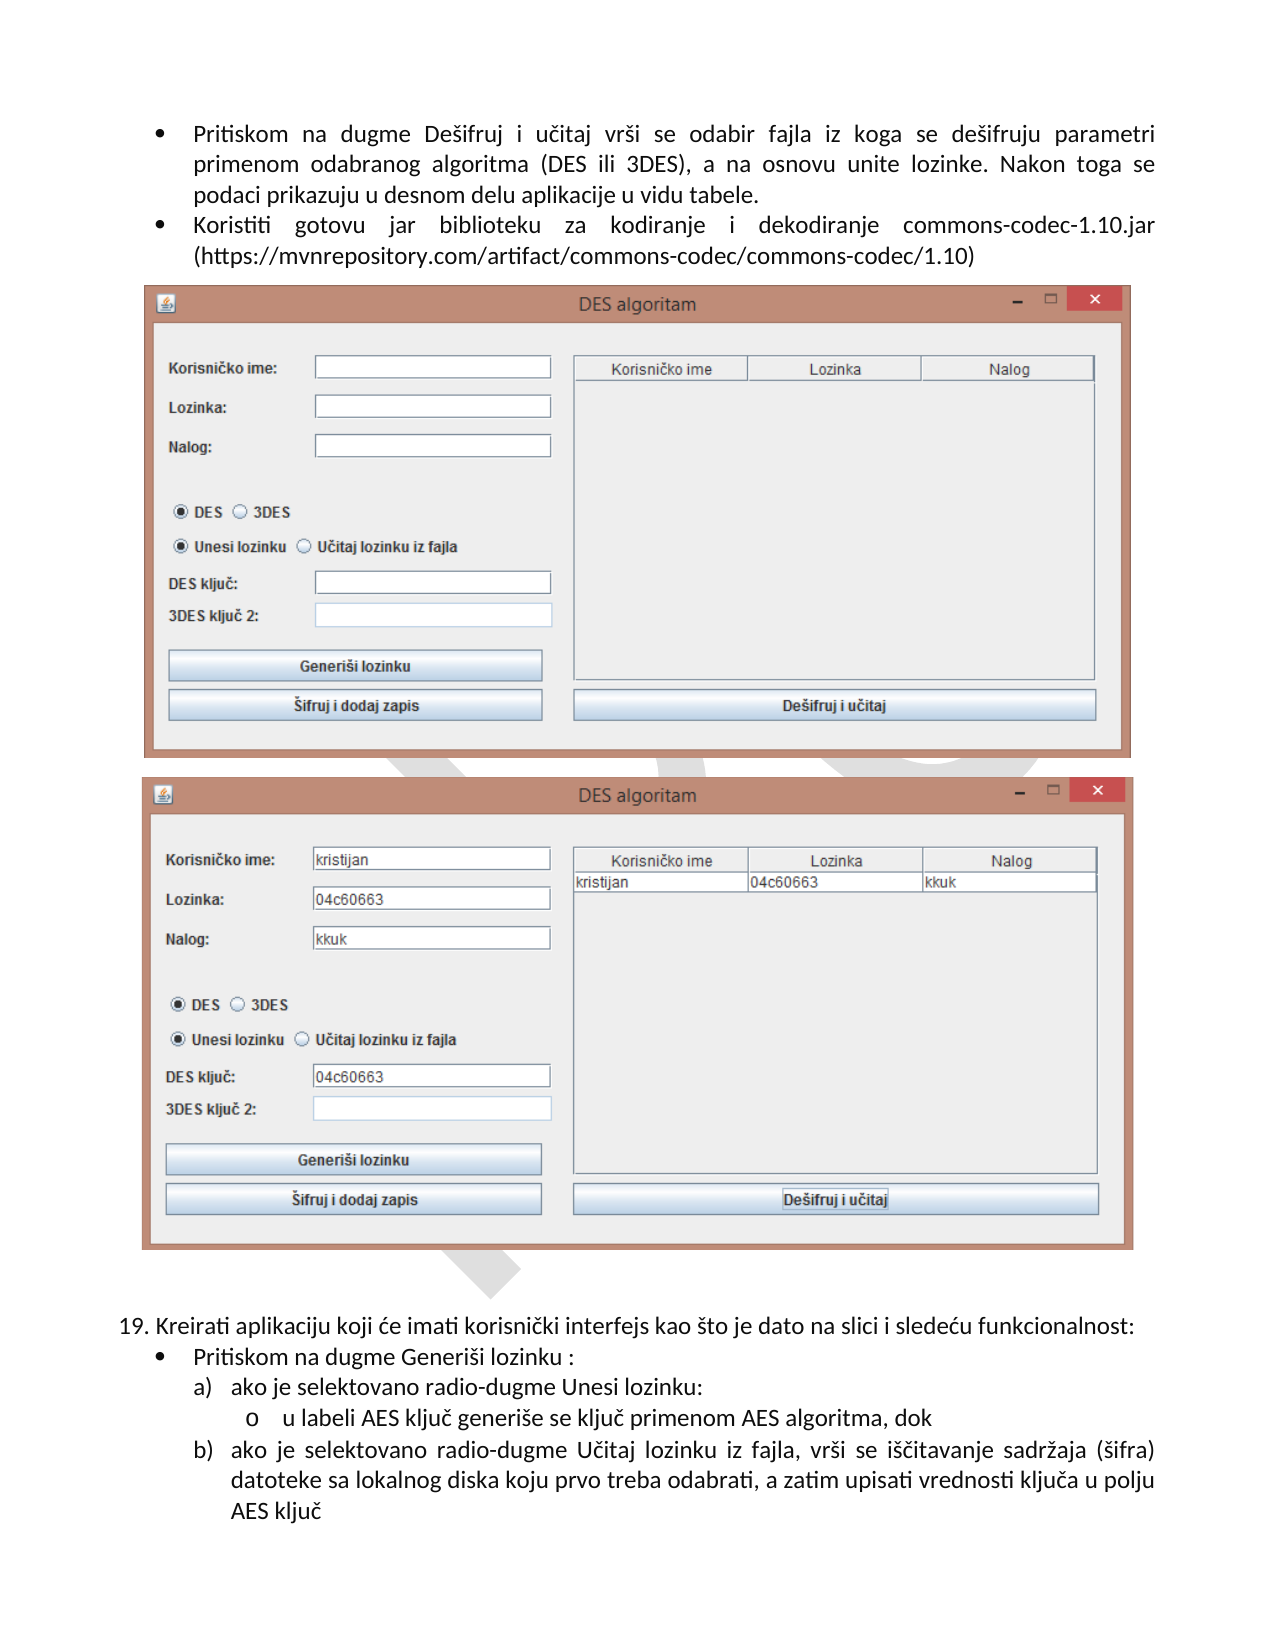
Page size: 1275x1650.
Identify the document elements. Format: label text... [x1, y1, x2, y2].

list Kreirati aplikaciju koji će imati korisnički interfejs kao što je dato na slici i sledeću funkcionalnost: [118, 1310, 1157, 1341]
list u labeli AES ključ generiše se ključ primenom AES algoritma, dok [244, 1402, 1157, 1434]
picture [141, 777, 1134, 1250]
list Pritiskom na dugme Generiši lozinku : [156, 1341, 1157, 1371]
list ako je selektovano radio-dugme Učitaj lozinku iz fajla, vrši se iščitavanje sadržaja (šifra) datoteke sa lokalnog diska koju prvo treba odabrati, a zatim upisati vrednosti ključa u polju AES ključ [193, 1434, 1157, 1525]
list Koristiti gotovu jar biblioteku za kodiranje i dekodiranje commons-codec-1.10.jar (https://mvnrepository.com/artifact/commons-codec/commons-codec/1.10) [156, 210, 1157, 271]
picture [144, 285, 1131, 758]
list Pritiskom na dugme Dešifruj i učitaj vrši se odabir fajla iz koga se dešifruju parametri primenom odabranog algoritma (DES ili 3DES), a na osnovu unite lozinke. Nakon toga se podaci prikazuju u desnom delu aplikacije u vidu tabele. [156, 118, 1157, 210]
list ako je selektovano radio-dugme Unesi lozinku: [193, 1371, 1157, 1402]
